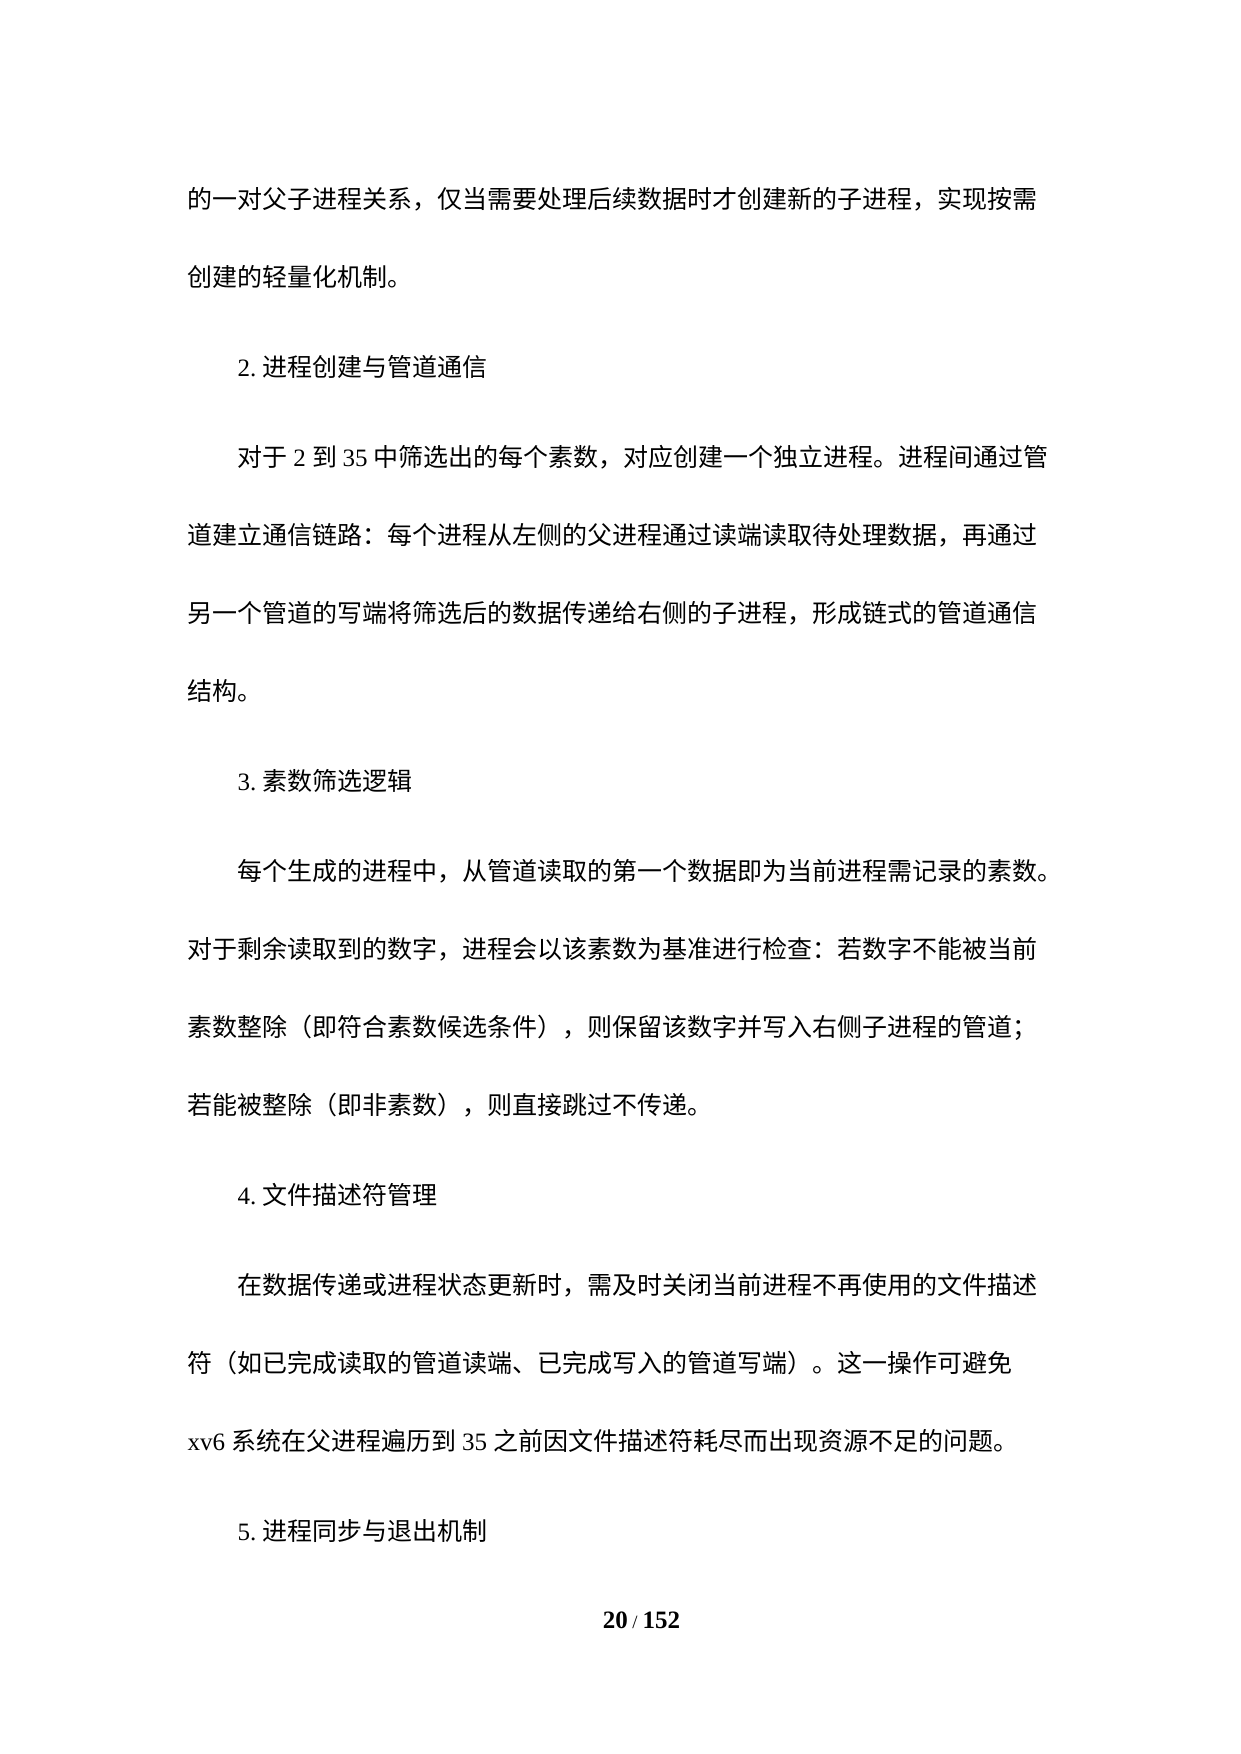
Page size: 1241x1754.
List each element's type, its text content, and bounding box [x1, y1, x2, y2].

text 4. 文件描述符管理 [187, 1160, 1053, 1228]
text 在数据传递或进程状态更新时，需及时关闭当前进程不再使用的文件描述符（如已完成读取的管道读端、已完成写入的管道写端）。这一操作可避免 xv6 系统在父进程遍历到 35 之前因文件描述符耗尽而出现资源不足的问题。 [187, 1250, 1053, 1474]
text 每个生成的进程中，从管道读取的第一个数据即为当前进程需记录的素数。对于剩余读取到的数字，进程会以该素数为基准进行检查：若数字不能被当前素数整除（即符合素数候选条件），则保留该数字并写入右侧子进程的管道；若能被整除（即非素数），则直接跳过不传递。 [187, 836, 1053, 1138]
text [187, 164, 1053, 310]
text 3. 素数筛选逻辑 [187, 746, 1053, 814]
text 对于 2 到 35 中筛选出的每个素数，对应创建一个独立进程。进程间通过管道建立通信链路：每个进程从左侧的父进程通过读端读取待处理数据，再通过另一个管道的写端将筛选后的数据传递给右侧的子进程，形成链式的管道通信结构。 [187, 422, 1053, 724]
text 2. 进程创建与管道通信 [187, 332, 1053, 400]
text 5. 进程同步与退出机制 [187, 1496, 1053, 1564]
